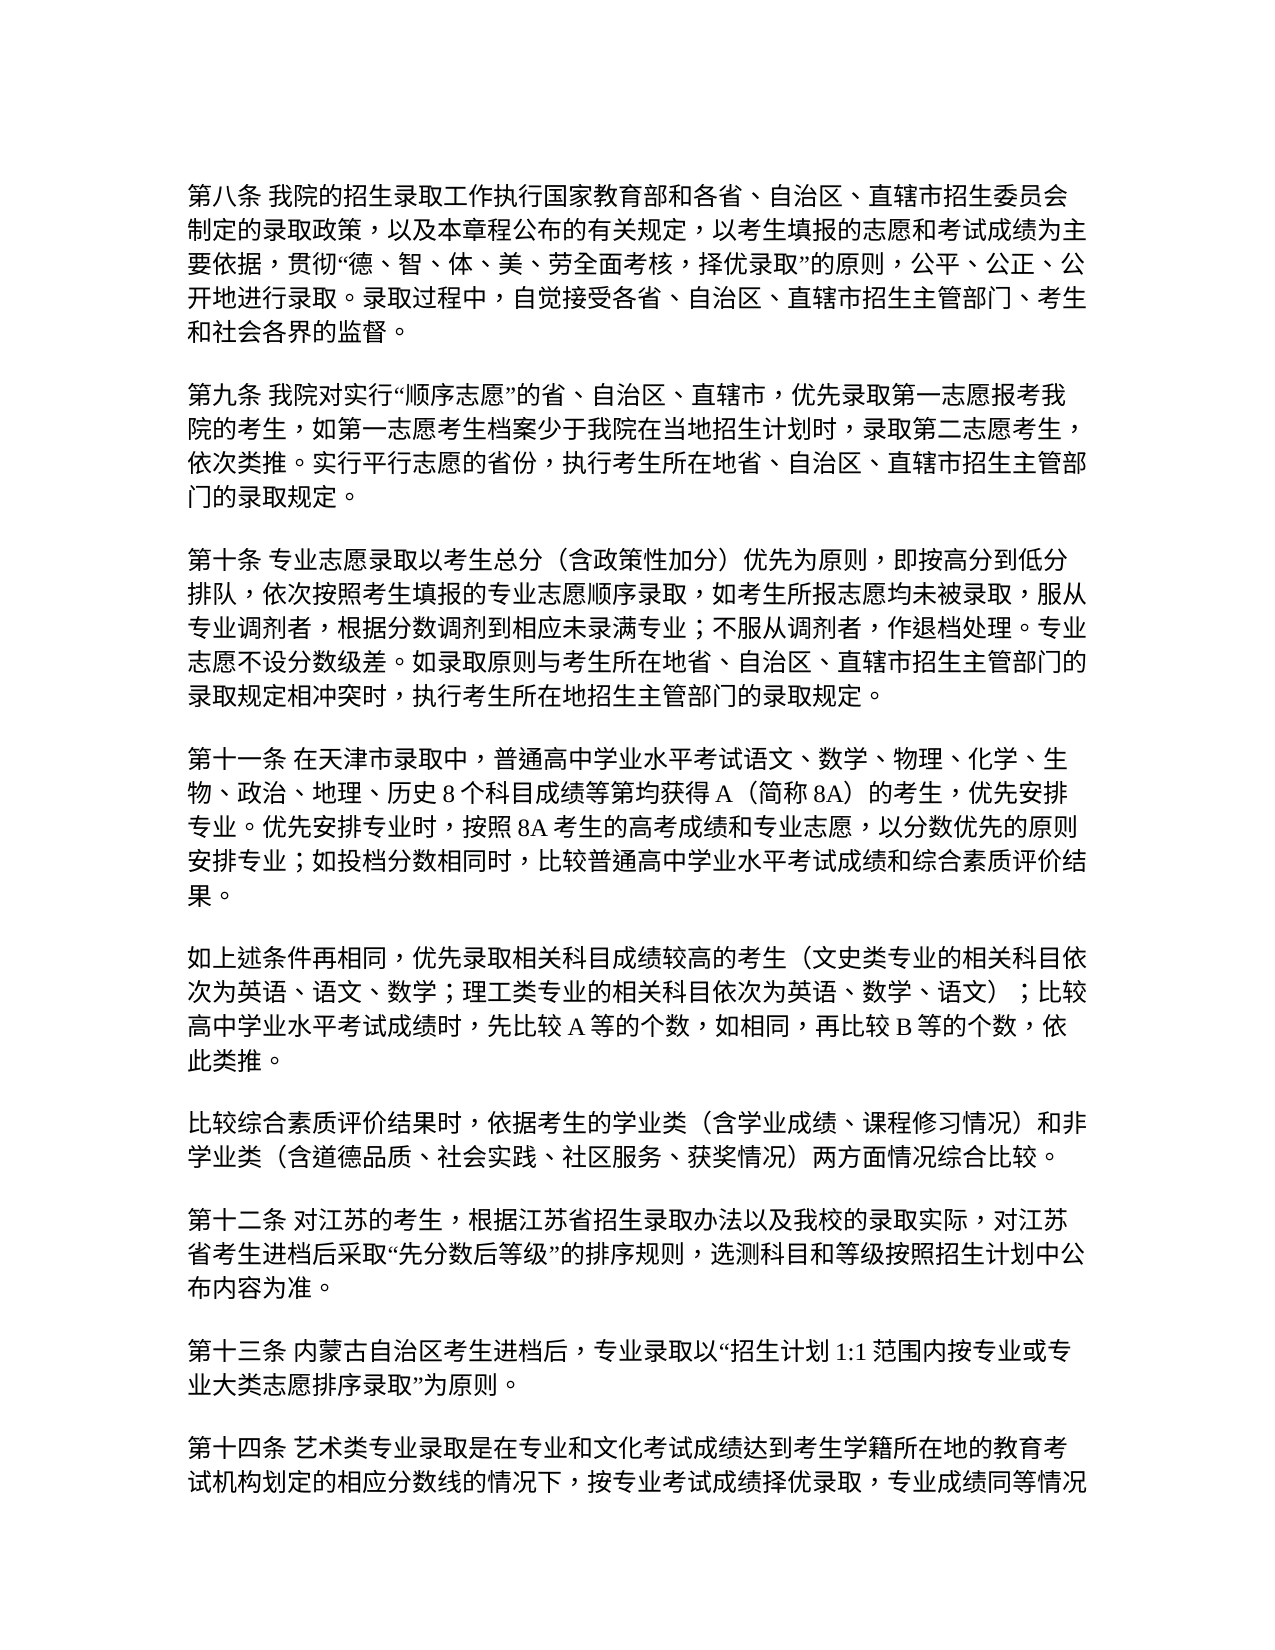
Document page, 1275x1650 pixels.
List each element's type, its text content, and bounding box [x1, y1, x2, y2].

text 比较综合素质评价结果时，依据考生的学业类（含学业成绩、课程修习情况）和非学业类（含道德品质、社会实践、社区服务、获奖情况）两方面情况综合比较。 [187, 1106, 1087, 1174]
text 第九条 我院对实行“顺序志愿”的省、自治区、直辖市，优先录取第一志愿报考我院的考生，如第一志愿考生档案少于我院在当地招生计划时，录取第二志愿考生，依次类推。实行平行志愿的省份，执行考生所在地省、自治区、直辖市招生主管部门的录取规定。 [187, 378, 1087, 514]
text 第十条 专业志愿录取以考生总分（含政策性加分）优先为原则，即按高分到低分排队，依次按照考生填报的专业志愿顺序录取，如考生所报志愿均未被录取，服从专业调剂者，根据分数调剂到相应未录满专业；不服从调剂者，作退档处理。专业志愿不设分数级差。如录取原则与考生所在地省、自治区、直辖市招生主管部门的录取规定相冲突时，执行考生所在地招生主管部门的录取规定。 [187, 543, 1087, 713]
text 第十三条 内蒙古自治区考生进档后，专业录取以“招生计划1:1范围内按专业或专业大类志愿排序录取”为原则。 [187, 1334, 1087, 1402]
text 第八条 我院的招生录取工作执行国家教育部和各省、自治区、直辖市招生委员会制定的录取政策，以及本章程公布的有关规定，以考生填报的志愿和考试成绩为主要依据，贯彻“德、智、体、美、劳全面考核，择优录取”的原则，公平、公正、公开地进行录取。录取过程中，自觉接受各省、自治区、直辖市招生主管部门、考生和社会各界的监督。 [187, 179, 1087, 349]
text 第十二条 对江苏的考生，根据江苏省招生录取办法以及我校的录取实际，对江苏省考生进档后采取“先分数后等级”的排序规则，选测科目和等级按照招生计划中公布内容为准。 [187, 1203, 1087, 1305]
text 第十一条 在天津市录取中，普通高中学业水平考试语文、数学、物理、化学、生物、政治、地理、历史8个科目成绩等第均获得A（简称8A）的考生，优先安排专业。优先安排专业时，按照8A考生的高考成绩和专业志愿，以分数优先的原则安排专业；如投档分数相同时，比较普通高中学业水平考试成绩和综合素质评价结果。 [187, 742, 1087, 912]
text 如上述条件再相同，优先录取相关科目成绩较高的考生（文史类专业的相关科目依次为英语、语文、数学；理工类专业的相关科目依次为英语、数学、语文）；比较高中学业水平考试成绩时，先比较A等的个数，如相同，再比较B等的个数，依此类推。 [187, 941, 1087, 1077]
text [187, 1431, 1087, 1499]
